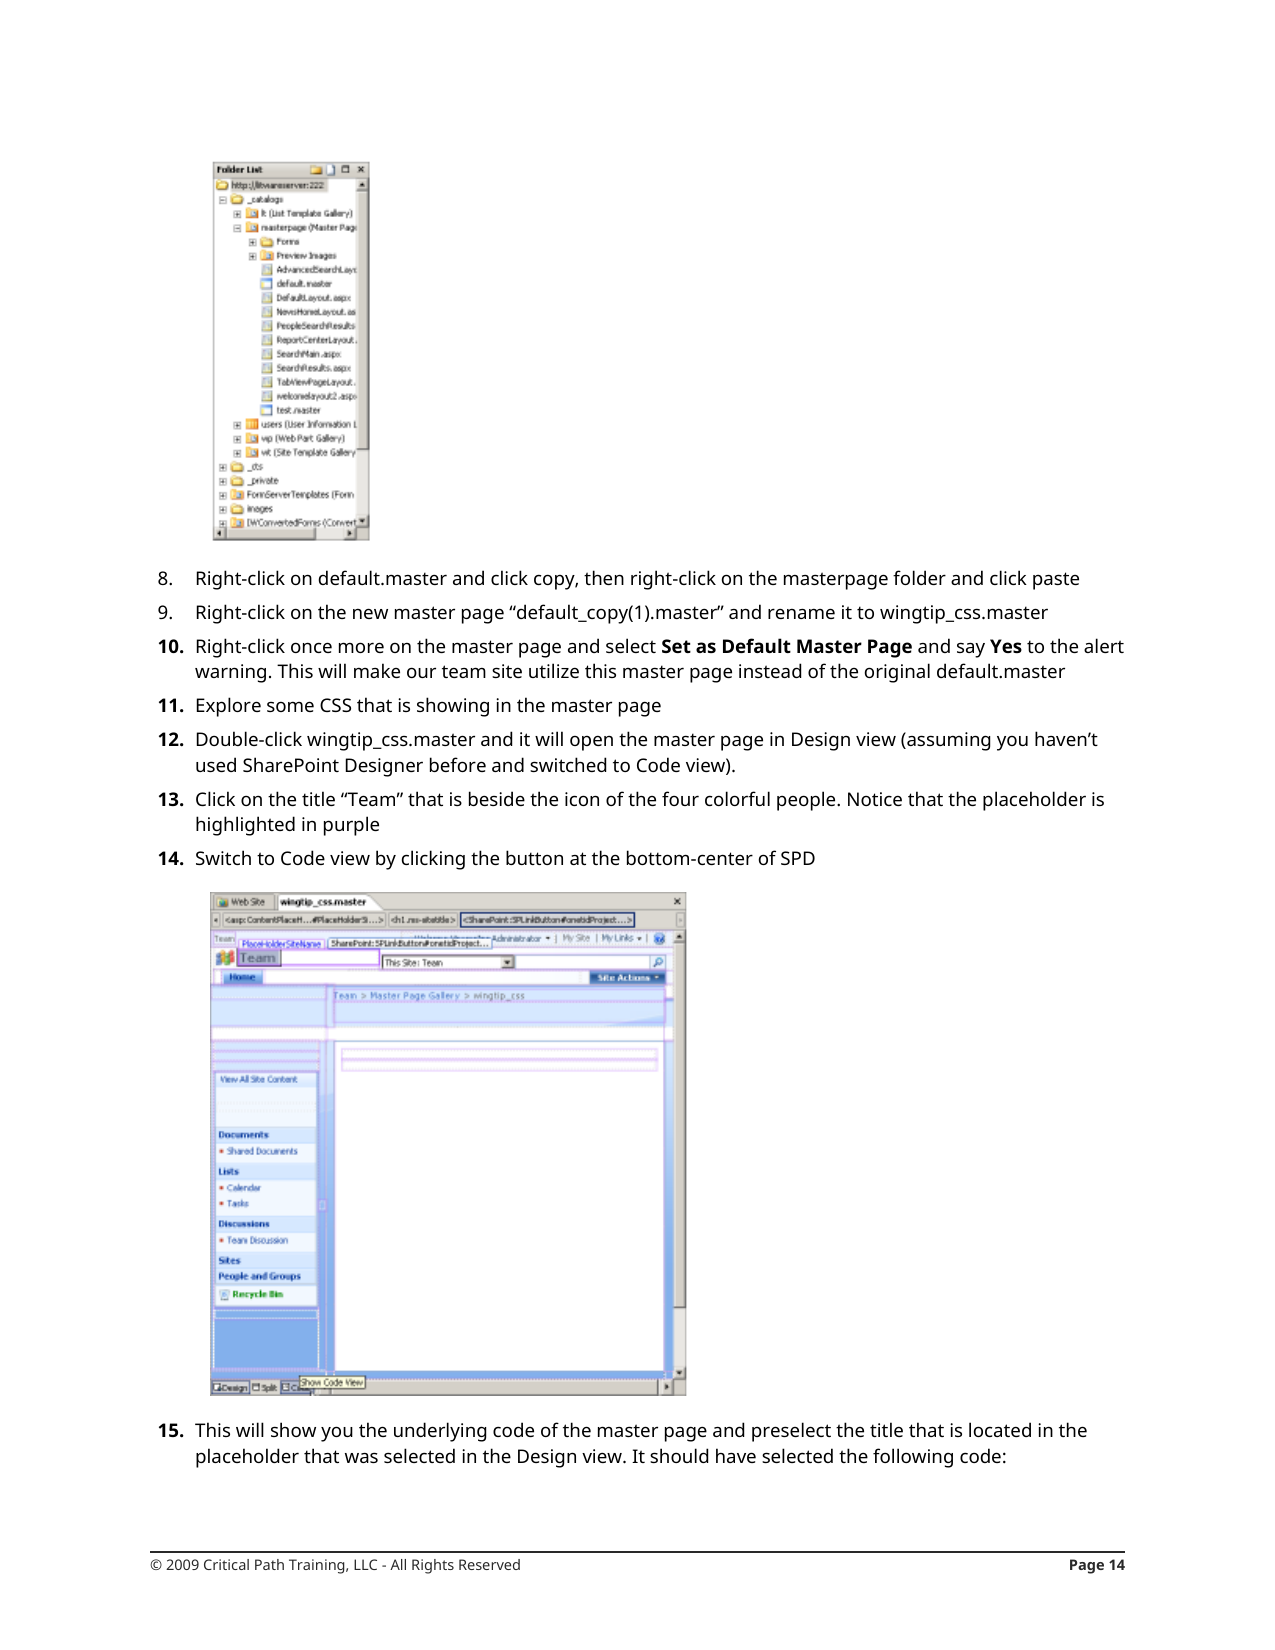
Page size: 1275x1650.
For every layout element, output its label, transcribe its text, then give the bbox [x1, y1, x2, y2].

text Double-click wingtip_css.master and it will open the master page in Design view (assuming you haven’t used SharePoint Designer before and switched to Code view). [157, 727, 1125, 778]
text Explore some CSS that is showing in the master page [157, 693, 1125, 718]
text Right-click on default.master and click copy, then right-click on the masterpage folder and click paste [157, 566, 1125, 591]
text Right-click on the new master page “default_copy(1).master” and rename it to wingtip_css.master [157, 599, 1125, 625]
picture [210, 892, 687, 1396]
picture [210, 159, 373, 544]
text Switch to Code view by clicking the button at the bottom-center of SPD [157, 845, 1125, 871]
text This will show you the underlying code of the master page and preselect the title that is located in the placeholder that was selected in the Design view. It should have selected the following code: [157, 1418, 1125, 1469]
text Click on the title “Team” that is beside the icon of the four colorful people. Notice that the placeholder is highlighted in purple [157, 786, 1125, 837]
text Right-click once more on the master page and select Set as Default Master Page and say Yes to the alert warning. This will make our team site utilize this master page instead of the original default.master [157, 633, 1125, 684]
